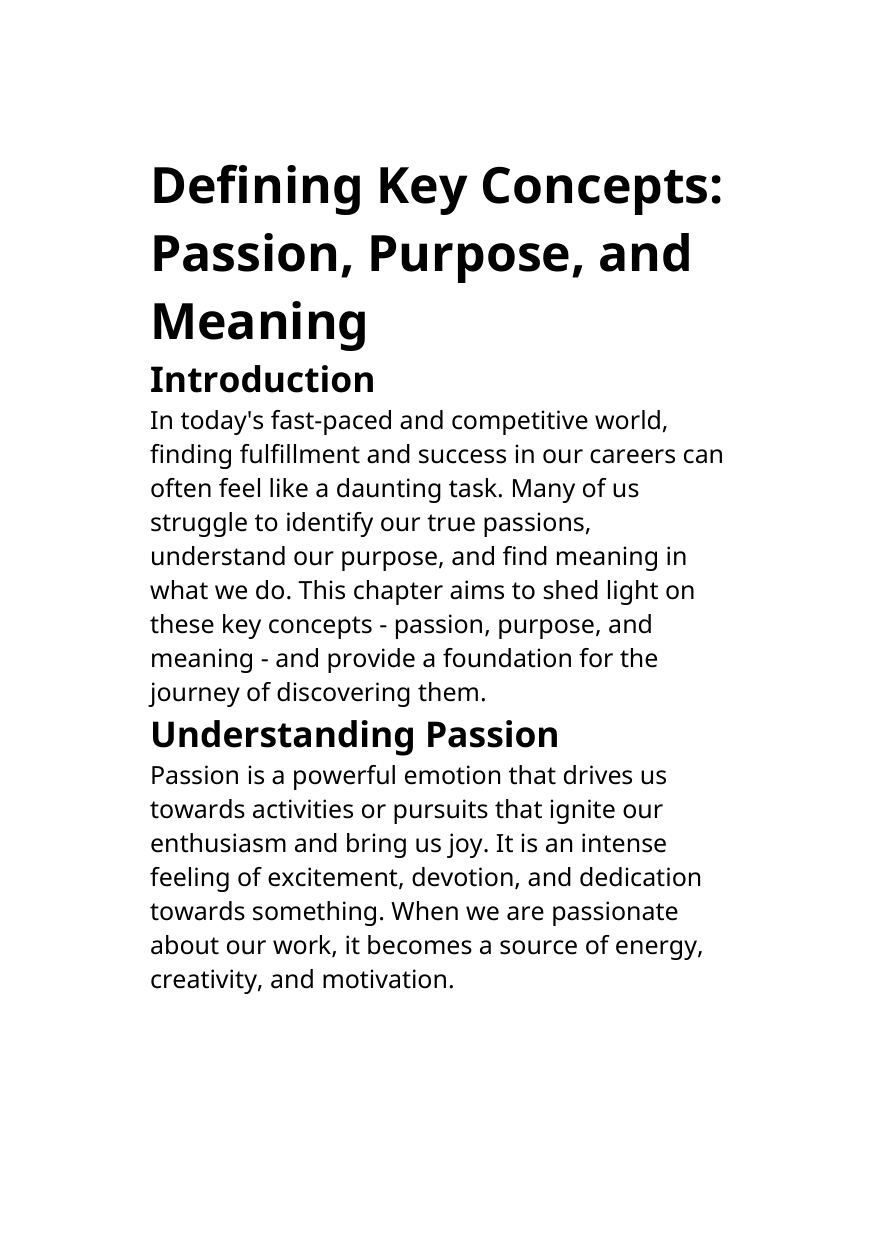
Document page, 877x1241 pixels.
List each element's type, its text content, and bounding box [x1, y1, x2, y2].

subtitle Understanding Passion [150, 709, 727, 757]
text Passion is a powerful emotion that drives us towards activities or pursuits that ignite our enthusiasm and bring us joy. It is an intense feeling of excitement, devotion, and dedication towards something. When we are passionate about our work, it becomes a source of energy, creativity, and motivation. [150, 757, 727, 996]
subtitle Introduction [150, 354, 727, 403]
subtitle Defining Key Concepts: Passion, Purpose, and Meaning [150, 150, 727, 354]
text In today's fast-paced and competitive world, finding fulfillment and success in our careers can often feel like a daunting task. Many of us struggle to identify our true passions, understand our purpose, and find meaning in what we do. This chapter aims to shed light on these key concepts - passion, purpose, and meaning - and provide a foundation for the journey of discovering them. [150, 403, 727, 709]
